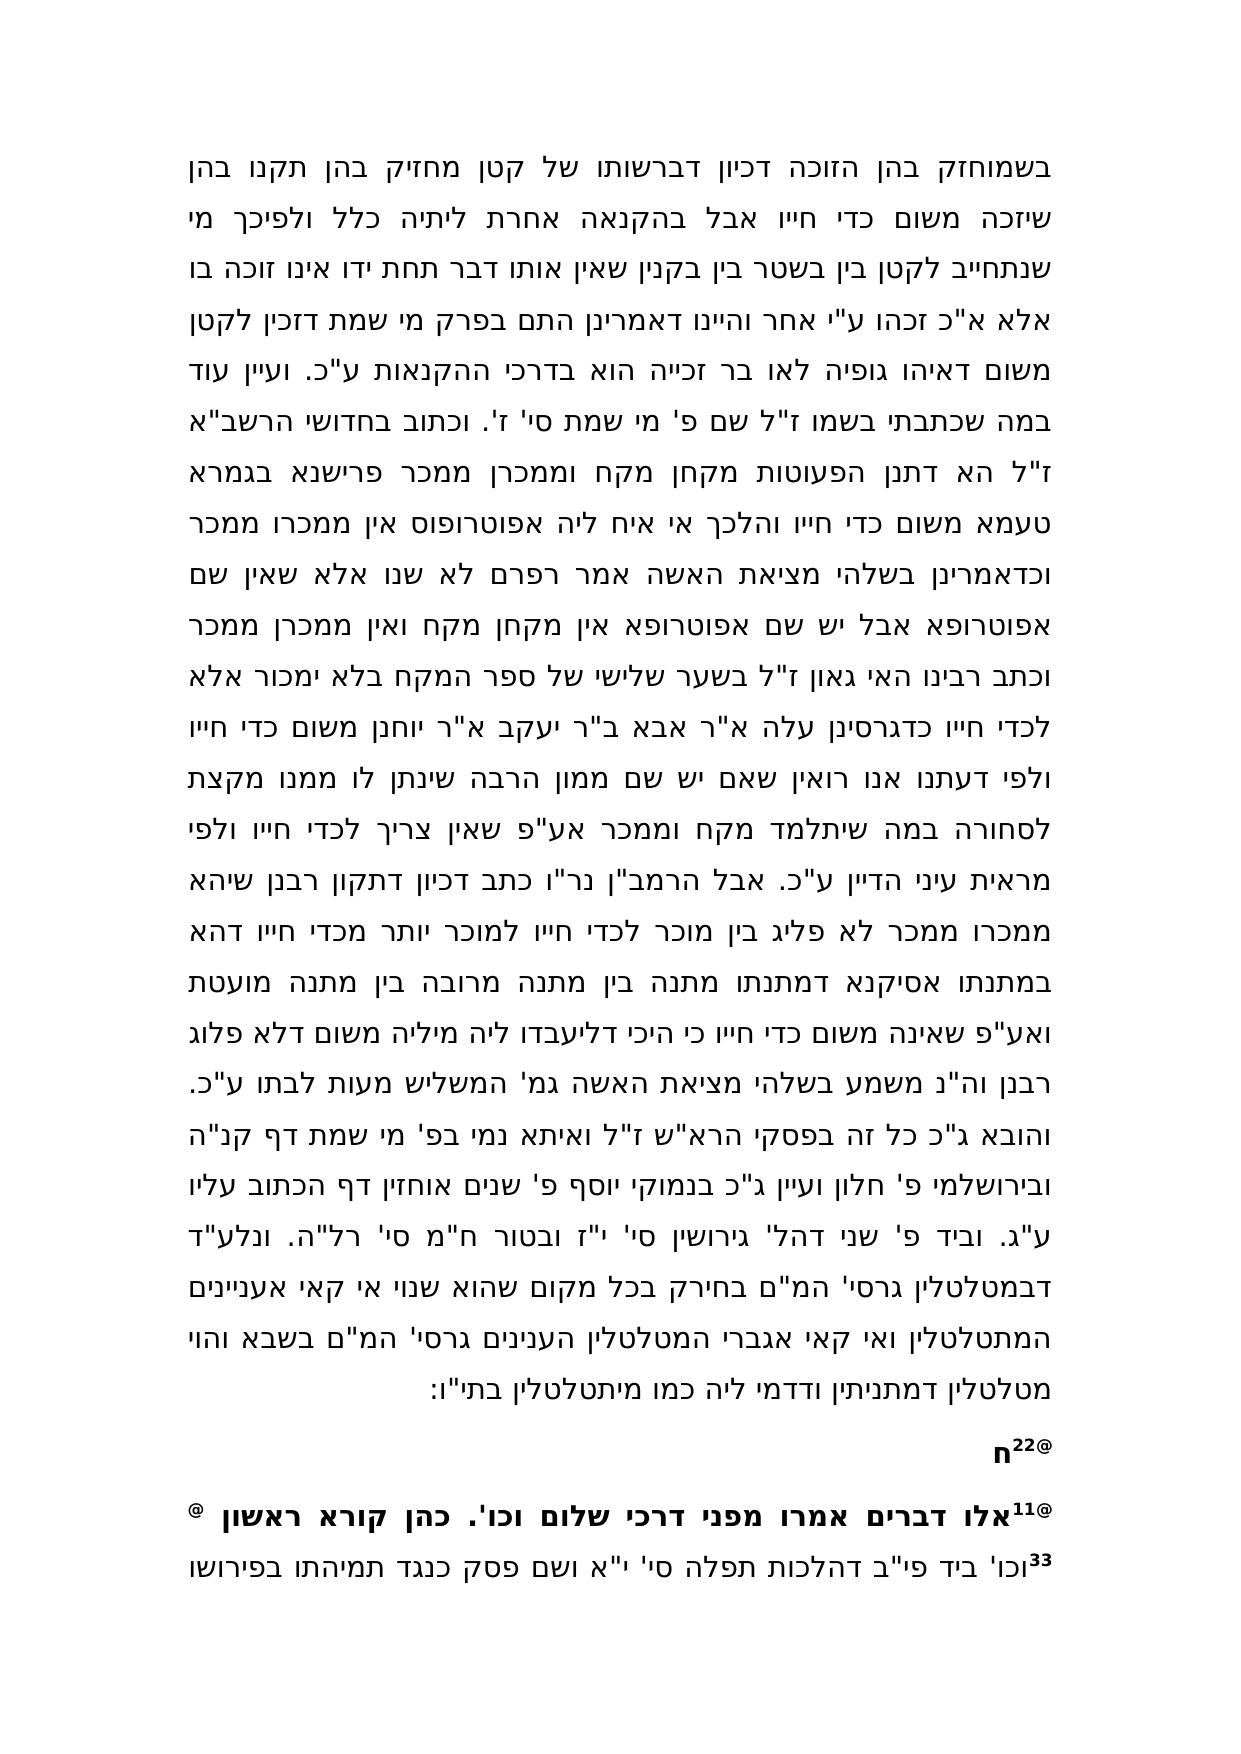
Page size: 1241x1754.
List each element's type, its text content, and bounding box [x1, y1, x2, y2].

subtitle @22ח [187, 1436, 1053, 1470]
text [187, 1499, 1053, 1584]
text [187, 150, 1053, 1406]
